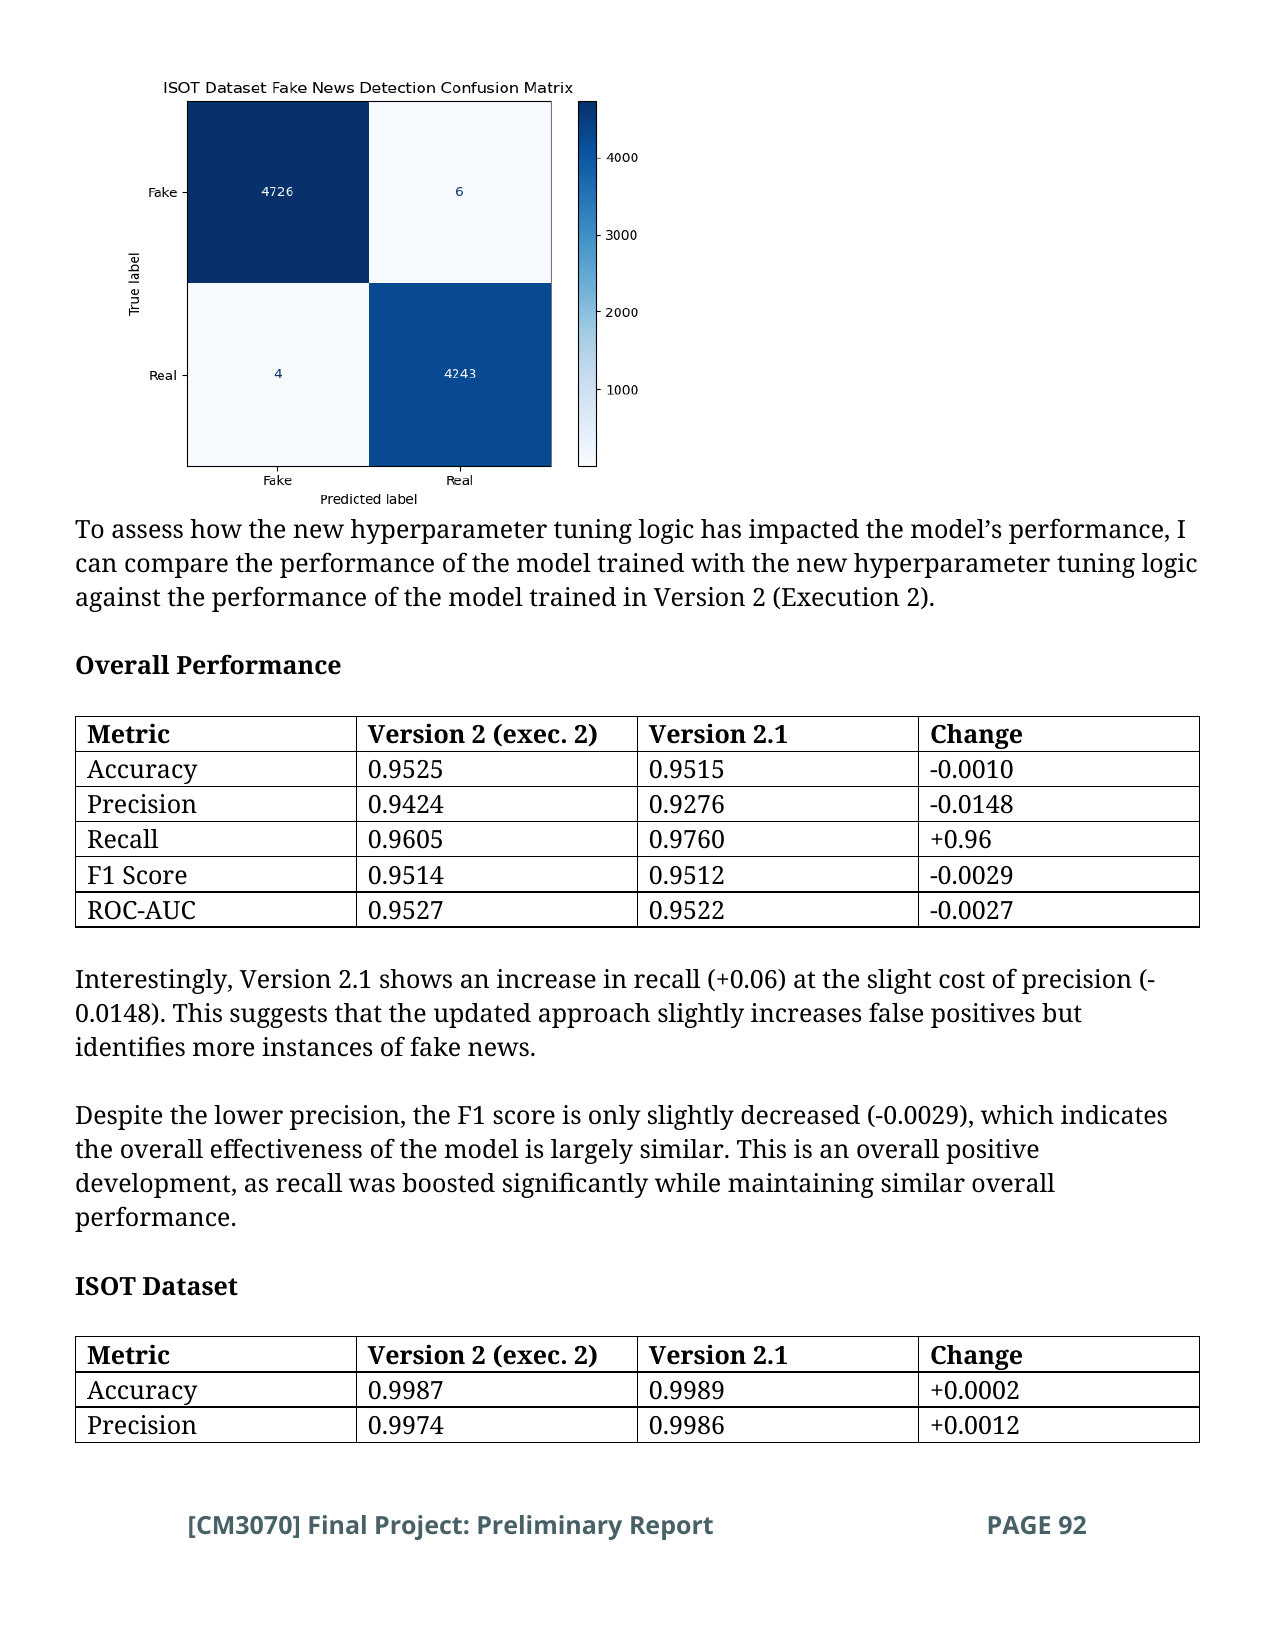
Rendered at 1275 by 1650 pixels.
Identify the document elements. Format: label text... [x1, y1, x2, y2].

table_header Change [919, 1337, 1199, 1371]
table_cell 0.9522 [638, 893, 918, 926]
table_cell 0.9527 [357, 893, 637, 926]
table_header Version 2 (exec. 2) [357, 1337, 637, 1371]
table_cell 0.9512 [638, 857, 918, 891]
text ISOT Dataset [75, 1268, 1200, 1302]
table_cell 0.9424 [357, 787, 637, 821]
table_header Change [919, 717, 1199, 751]
table_cell +0.96 [919, 822, 1199, 856]
table_cell F1 Score [76, 857, 356, 891]
table_cell 0.9515 [638, 752, 918, 786]
text Interestingly, Version 2.1 shows an increase in recall (+0.06) at the slight cost of precision (-0.0148). This suggests that the updated approach slightly increases false positives but identifies more instances of fake news. [75, 962, 1200, 1064]
table_header Metric [76, 717, 356, 751]
table_cell -0.0148 [919, 787, 1199, 821]
table_cell Accuracy [76, 752, 356, 786]
table_cell -0.0010 [919, 752, 1199, 786]
table_cell 0.9276 [638, 787, 918, 821]
table_cell Precision [76, 1408, 356, 1442]
table_header Metric [76, 1337, 356, 1371]
table_cell Precision [76, 787, 356, 821]
table_cell -0.0029 [919, 857, 1199, 891]
table_cell Accuracy [76, 1373, 356, 1406]
table_cell +0.0002 [919, 1373, 1199, 1406]
table_header Version 2 (exec. 2) [357, 717, 637, 751]
table_cell 0.9986 [638, 1408, 918, 1442]
table_header Version 2.1 [638, 717, 918, 751]
table_cell 0.9760 [638, 822, 918, 856]
table_header Version 2.1 [638, 1337, 918, 1371]
table_cell 0.9525 [357, 752, 637, 786]
table_cell 0.9605 [357, 822, 637, 856]
table_cell Recall [76, 822, 356, 856]
table_cell 0.9514 [357, 857, 637, 891]
table_cell ROC-AUC [76, 893, 356, 926]
table_cell 0.9974 [357, 1408, 637, 1442]
table_cell +0.0012 [919, 1408, 1199, 1442]
table_cell 0.9989 [638, 1373, 918, 1406]
text Overall Performance [75, 648, 1200, 682]
table_cell -0.0027 [919, 893, 1199, 926]
text To assess how the new hyperparameter tuning logic has impacted the model’s performance, I can compare the performance of the model trained with the new hyperparameter tuning logic against the performance of the model trained in Version 2 (Execution 2). [75, 511, 1200, 614]
table_cell 0.9987 [357, 1373, 637, 1406]
text Despite the lower precision, the F1 score is only slightly decreased (-0.0029), which indicates the overall effectiveness of the model is largely similar. This is an overall positive development, as recall was boosted significantly while maintaining similar overall performance. [75, 1098, 1200, 1234]
picture [112, 75, 666, 512]
